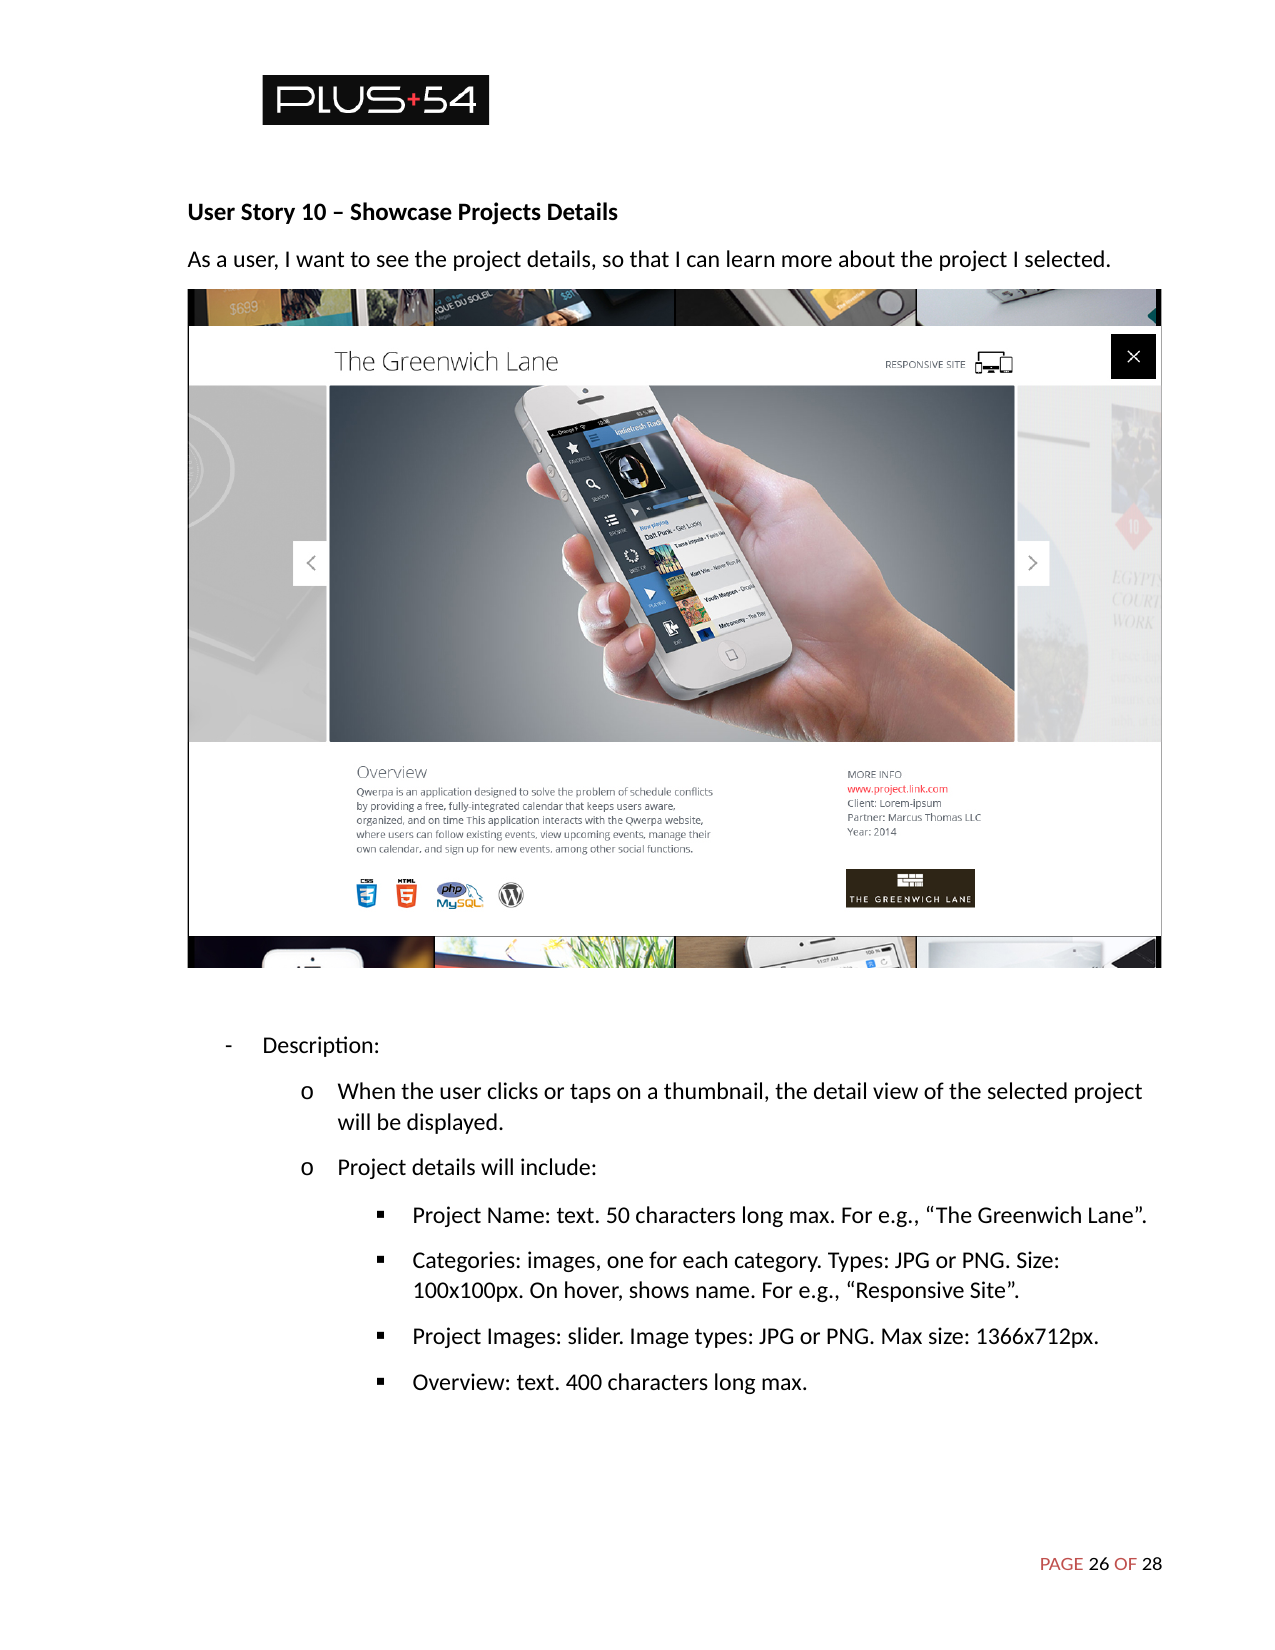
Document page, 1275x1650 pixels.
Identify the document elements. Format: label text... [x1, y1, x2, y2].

list Project Images: slider. Image types: JPG or PNG. Max size: 1366x712px. [375, 1321, 1162, 1350]
list Project details will include: [300, 1152, 1162, 1183]
list Description: [225, 1030, 1162, 1059]
text As a user, I want to see the project details, so that I can learn more about the project I selected. [187, 244, 1162, 273]
text User Story 10 – Showcase Projects Details [187, 197, 1162, 227]
picture [262, 75, 490, 125]
list Overview: text. 400 characters long max. [375, 1367, 1162, 1396]
list When the user clicks or taps on a thumbnail, the detail view of the selected project will be displayed. [300, 1076, 1162, 1136]
picture [187, 289, 1162, 968]
list Project Name: text. 50 characters long max. For e.g., “The Greenwich Lane”. [375, 1200, 1162, 1229]
list Categories: images, one for each category. Types: JPG or PNG. Size: 100x100px. On hover, shows name. For e.g., “Responsive Site”. [375, 1246, 1162, 1304]
